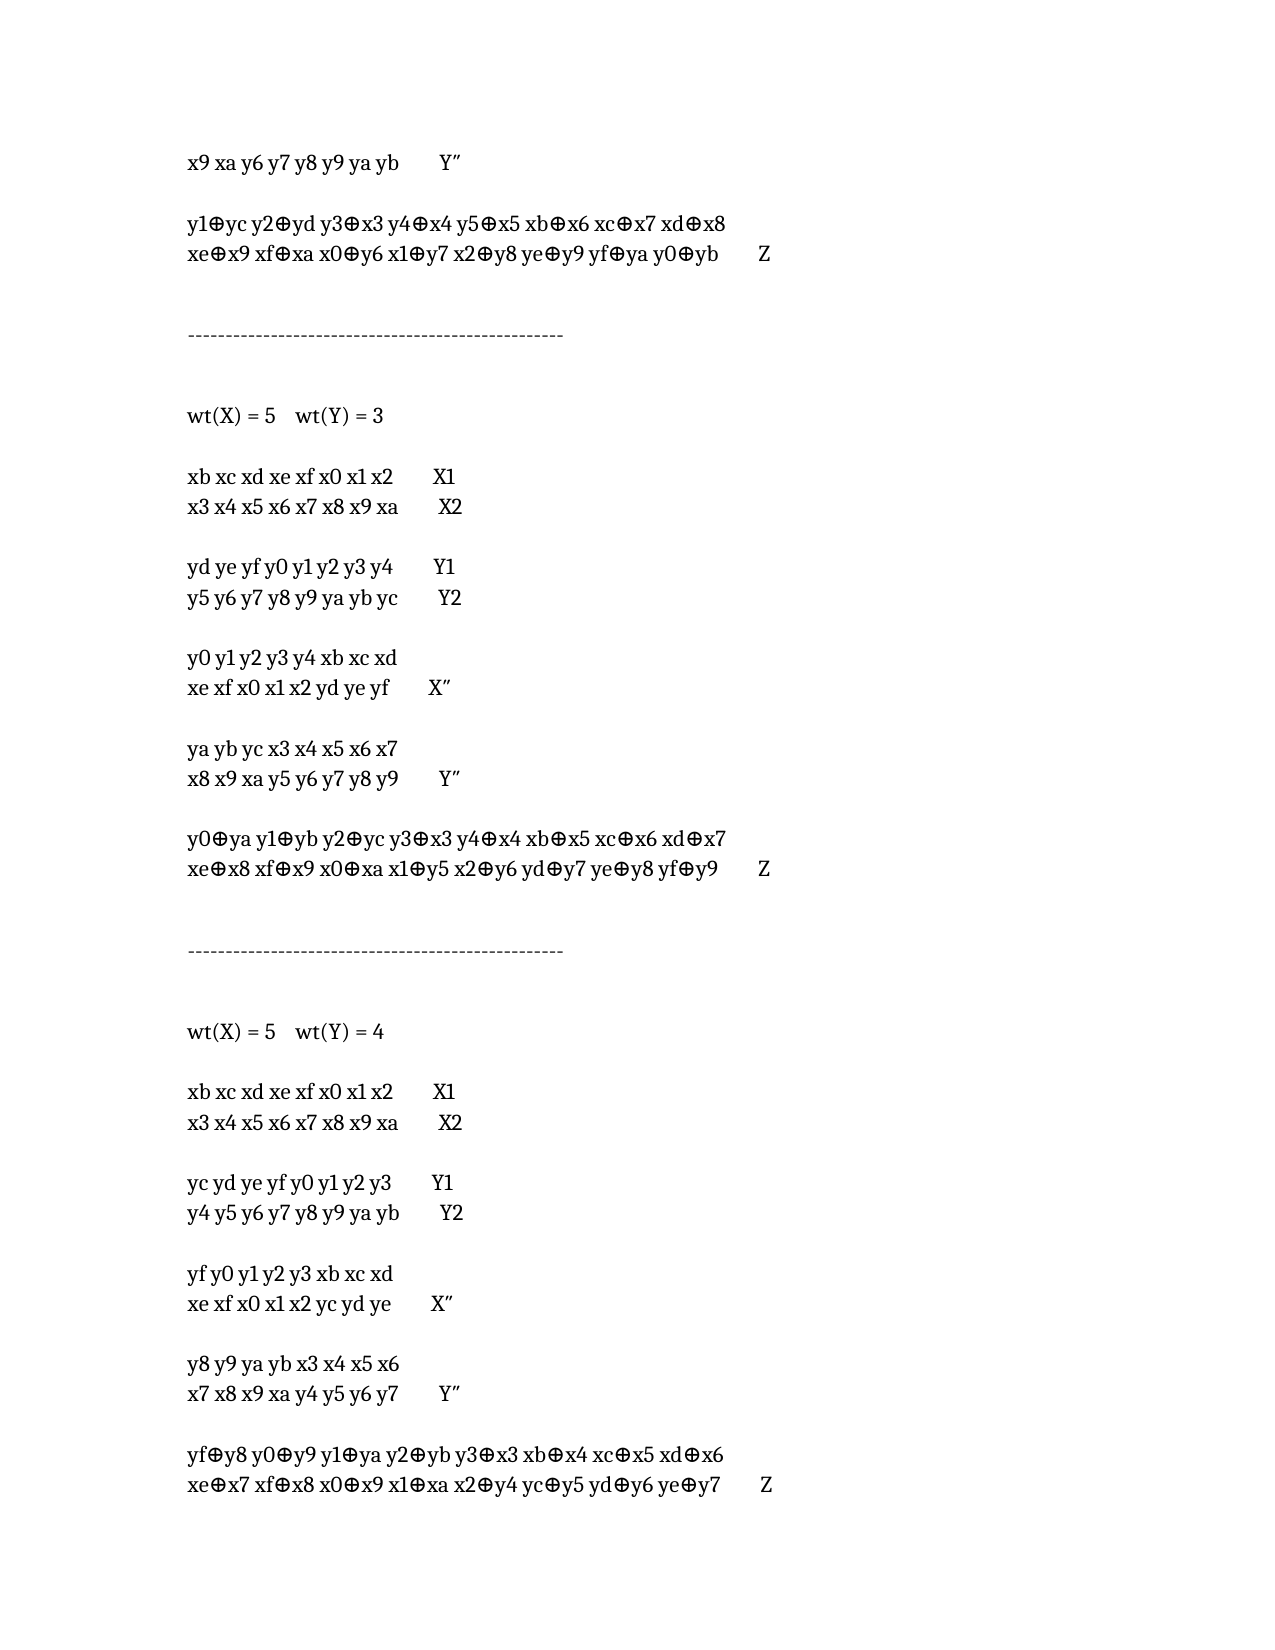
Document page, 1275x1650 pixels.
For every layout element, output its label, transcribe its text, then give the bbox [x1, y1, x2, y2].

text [187, 150, 1087, 267]
text -------------------------------------------------- [187, 907, 1087, 994]
text -------------------------------------------------- [187, 292, 1087, 378]
text wt(X) = 5 wt(Y) = 3 xb xc xd xe xf x0 x1 x2 X1 x3 x4 x5 x6 x7 x8 x9 xa X2 yd ye yf y0 y1 y2 y3 y4 Y1 y5 y6 y7 y8 y9 ya yb yc Y2 y0 y1 y2 y3 y4 xb xc xd xe xf x0 x1 x2 yd ye yf X″ ya yb yc x3 x4 x5 x6 x7 x8 x9 xa y5 y6 y7 y8 y9 Y″ y0⊕ya y1⊕yb y2⊕yc y3⊕x3 y4⊕x4 xb⊕x5 xc⊕x6 xd⊕x7 xe⊕x8 xf⊕x9 x0⊕xa x1⊕y5 x2⊕y6 yd⊕y7 ye⊕y8 yf⊕y9 Z [187, 403, 1087, 883]
text wt(X) = 5 wt(Y) = 4 xb xc xd xe xf x0 x1 x2 X1 x3 x4 x5 x6 x7 x8 x9 xa X2 yc yd ye yf y0 y1 y2 y3 Y1 y4 y5 y6 y7 y8 y9 ya yb Y2 yf y0 y1 y2 y3 xb xc xd xe xf x0 x1 x2 yc yd ye X″ y8 y9 ya yb x3 x4 x5 x6 x7 x8 x9 xa y4 y5 y6 y7 Y″ yf⊕y8 y0⊕y9 y1⊕ya y2⊕yb y3⊕x3 xb⊕x4 xc⊕x5 xd⊕x6 xe⊕x7 xf⊕x8 x0⊕x9 x1⊕xa x2⊕y4 yc⊕y5 yd⊕y6 ye⊕y7 Z [187, 1019, 1087, 1498]
